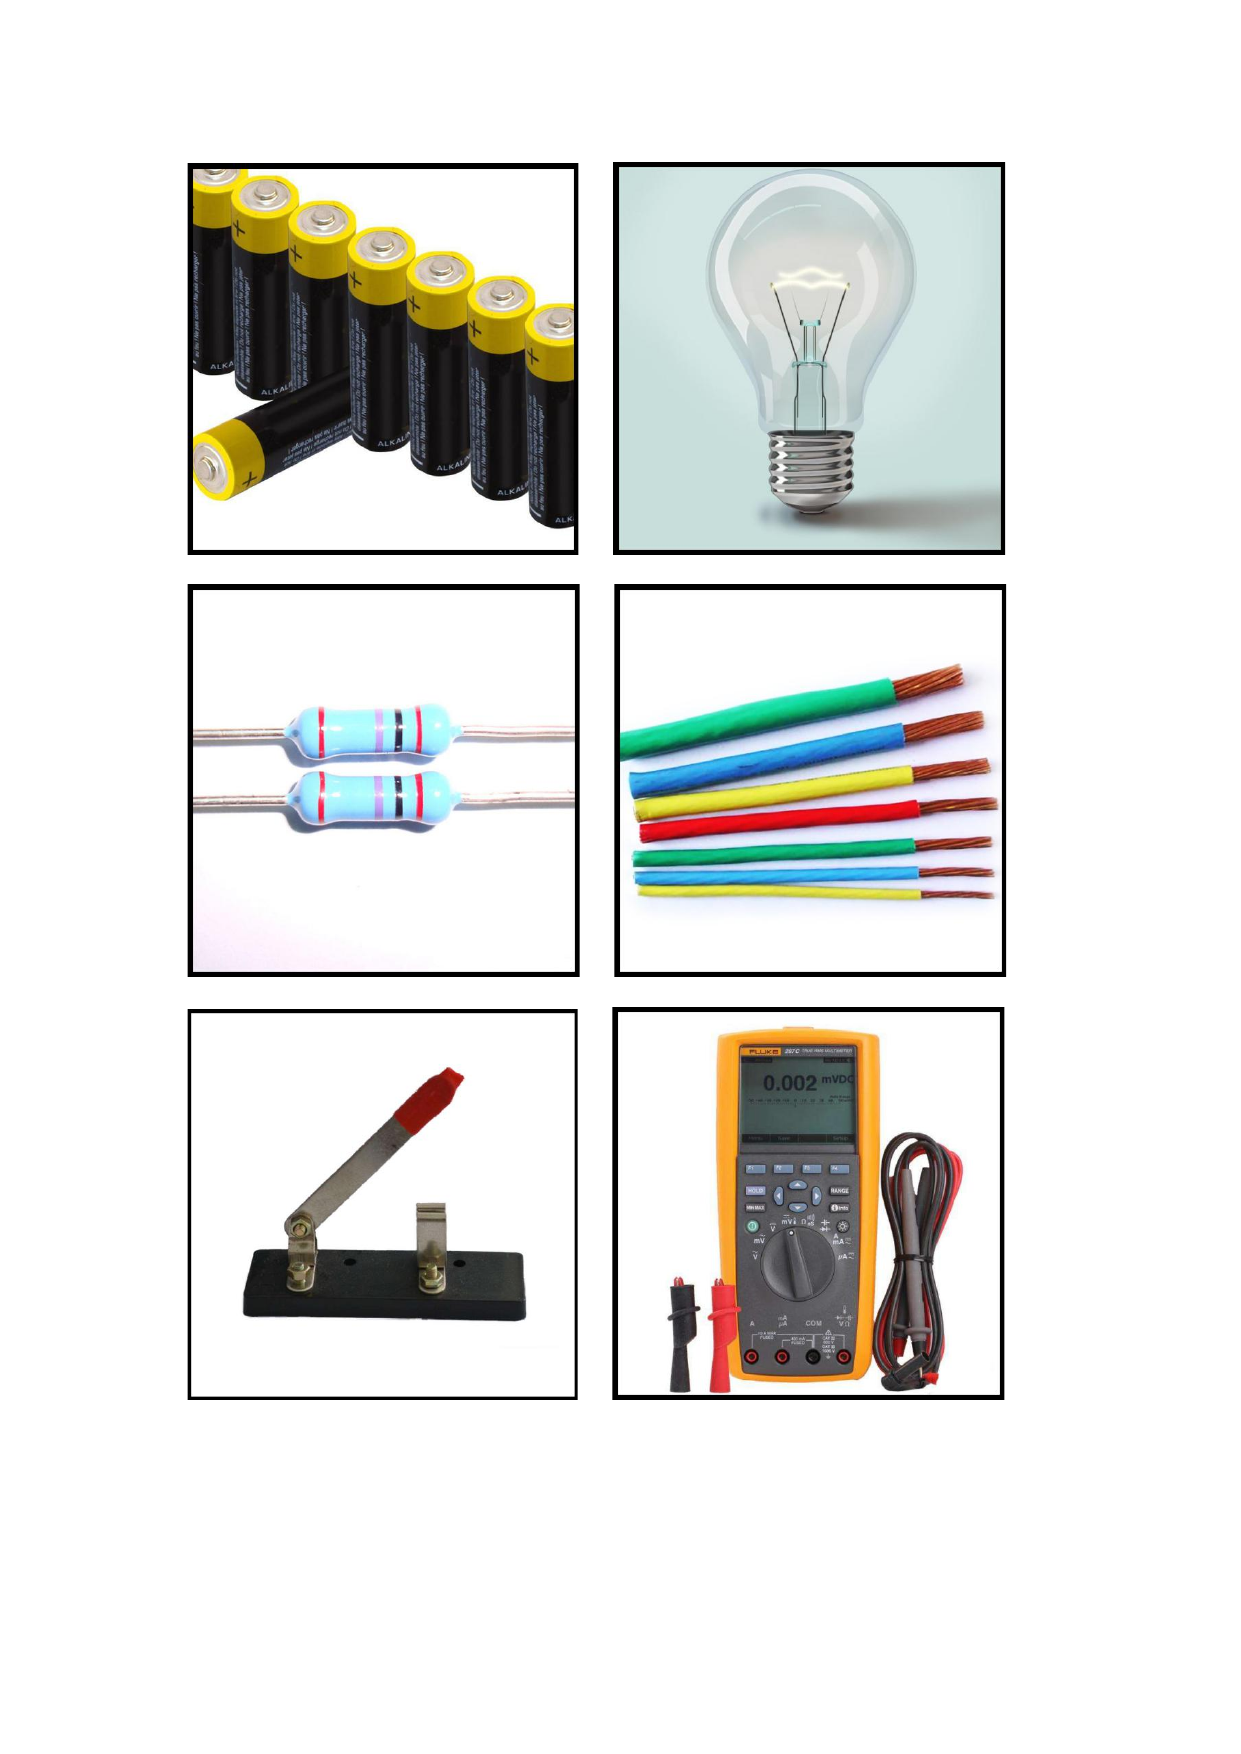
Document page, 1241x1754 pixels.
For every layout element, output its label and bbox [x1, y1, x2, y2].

picture [187, 1009, 578, 1400]
picture [612, 1007, 1005, 1400]
picture [187, 163, 579, 555]
picture [613, 162, 1006, 555]
picture [614, 584, 1007, 977]
picture [187, 584, 580, 977]
